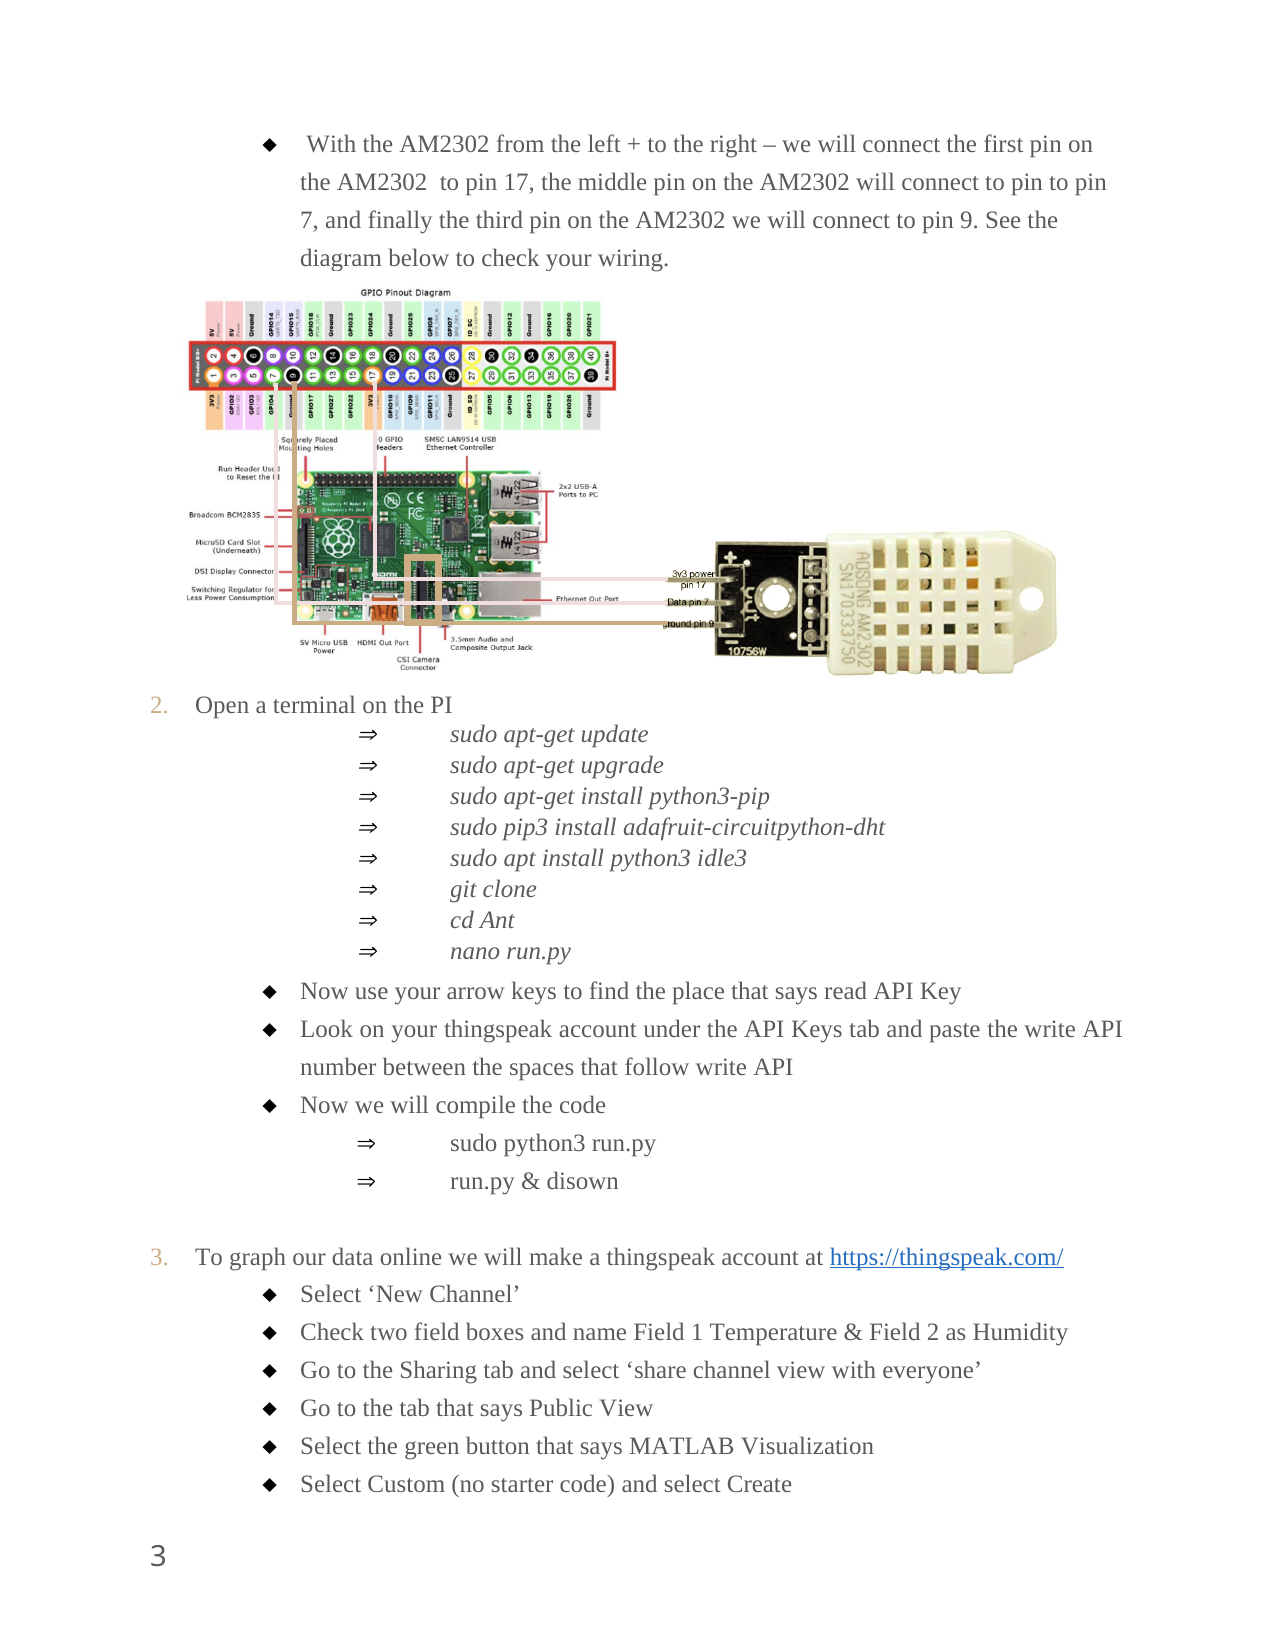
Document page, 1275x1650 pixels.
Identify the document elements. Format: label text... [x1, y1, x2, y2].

list sudo apt-get upgrade [356, 750, 1125, 778]
list Select the green button that says MATLAB Visualization [262, 1422, 1125, 1460]
list nano run.py [356, 936, 1125, 965]
list sudo python3 run.py [356, 1119, 1125, 1157]
list Open a terminal on the PI [150, 681, 1125, 719]
list sudo apt install python3 idle3 [356, 843, 1125, 872]
list run.py & disown [356, 1157, 1125, 1194]
list Now use your arrow keys to find the place that says read API Key [262, 967, 1125, 1005]
list Go to the tab that says Public View [262, 1384, 1125, 1422]
list With the AM2302 from the left + to the right – we will connect the first pin on the AM2302 to pin 17, the middle pin on the AM2302 will connect to pin to pin 7, and finally the third pin on the AM2302 we will connect to pin 9. See the diagram below to check your wiring. [262, 120, 1125, 272]
list To graph our data online we will make a thingspeak account at https://thingspeak.com/ [150, 1232, 1125, 1270]
list Go to the Sharing tab and select ‘share channel view with everyone’ [262, 1346, 1125, 1384]
list Check two field boxes and name Field 1 Temperature & Field 2 as Humidity [262, 1308, 1125, 1346]
list sudo apt-get update [356, 719, 1125, 747]
picture [150, 271, 1071, 681]
list Select ‘New Channel’ [262, 1270, 1125, 1308]
list Look on your thingspeak account under the API Keys tab and paste the write API number between the spaces that follow write API [262, 1005, 1125, 1081]
list cd Ant [356, 905, 1125, 934]
list sudo pip3 install adafruit-circuitpython-dht [356, 812, 1125, 841]
list Now we will compile the code [262, 1081, 1125, 1119]
list sudo apt-get install python3-pip [356, 781, 1125, 809]
list Select Custom (no starter code) and select Create [262, 1460, 1125, 1498]
list git clone [356, 874, 1125, 903]
